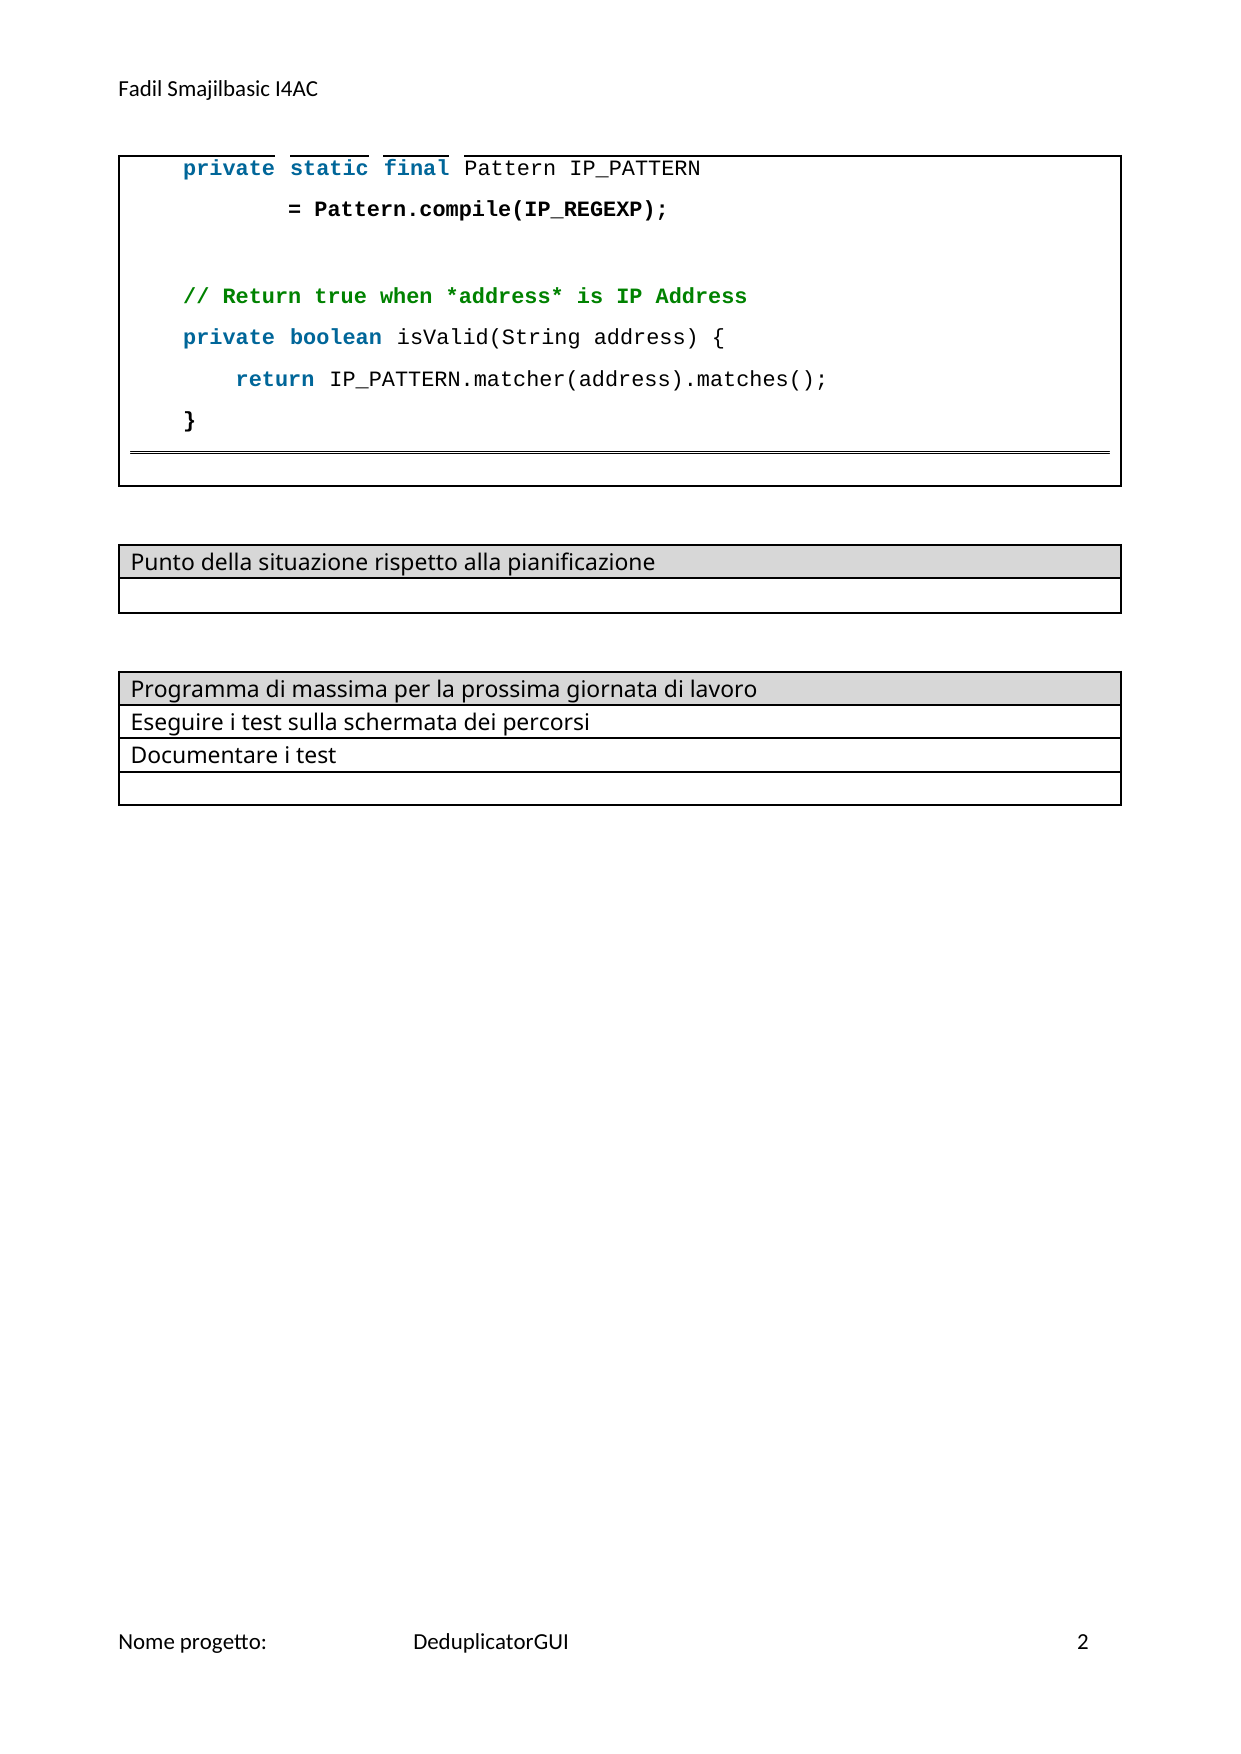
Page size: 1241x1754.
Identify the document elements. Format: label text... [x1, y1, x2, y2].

table_cell Eseguire i test sulla schermata dei percorsi [120, 706, 1120, 737]
table_header Punto della situazione rispetto alla pianificazione [120, 546, 1120, 577]
table_cell [120, 773, 1120, 804]
table_cell [120, 579, 1120, 612]
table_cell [120, 157, 1120, 485]
table_header Programma di massima per la prossima giornata di lavoro [120, 673, 1120, 704]
table_cell Documentare i test [120, 739, 1120, 771]
